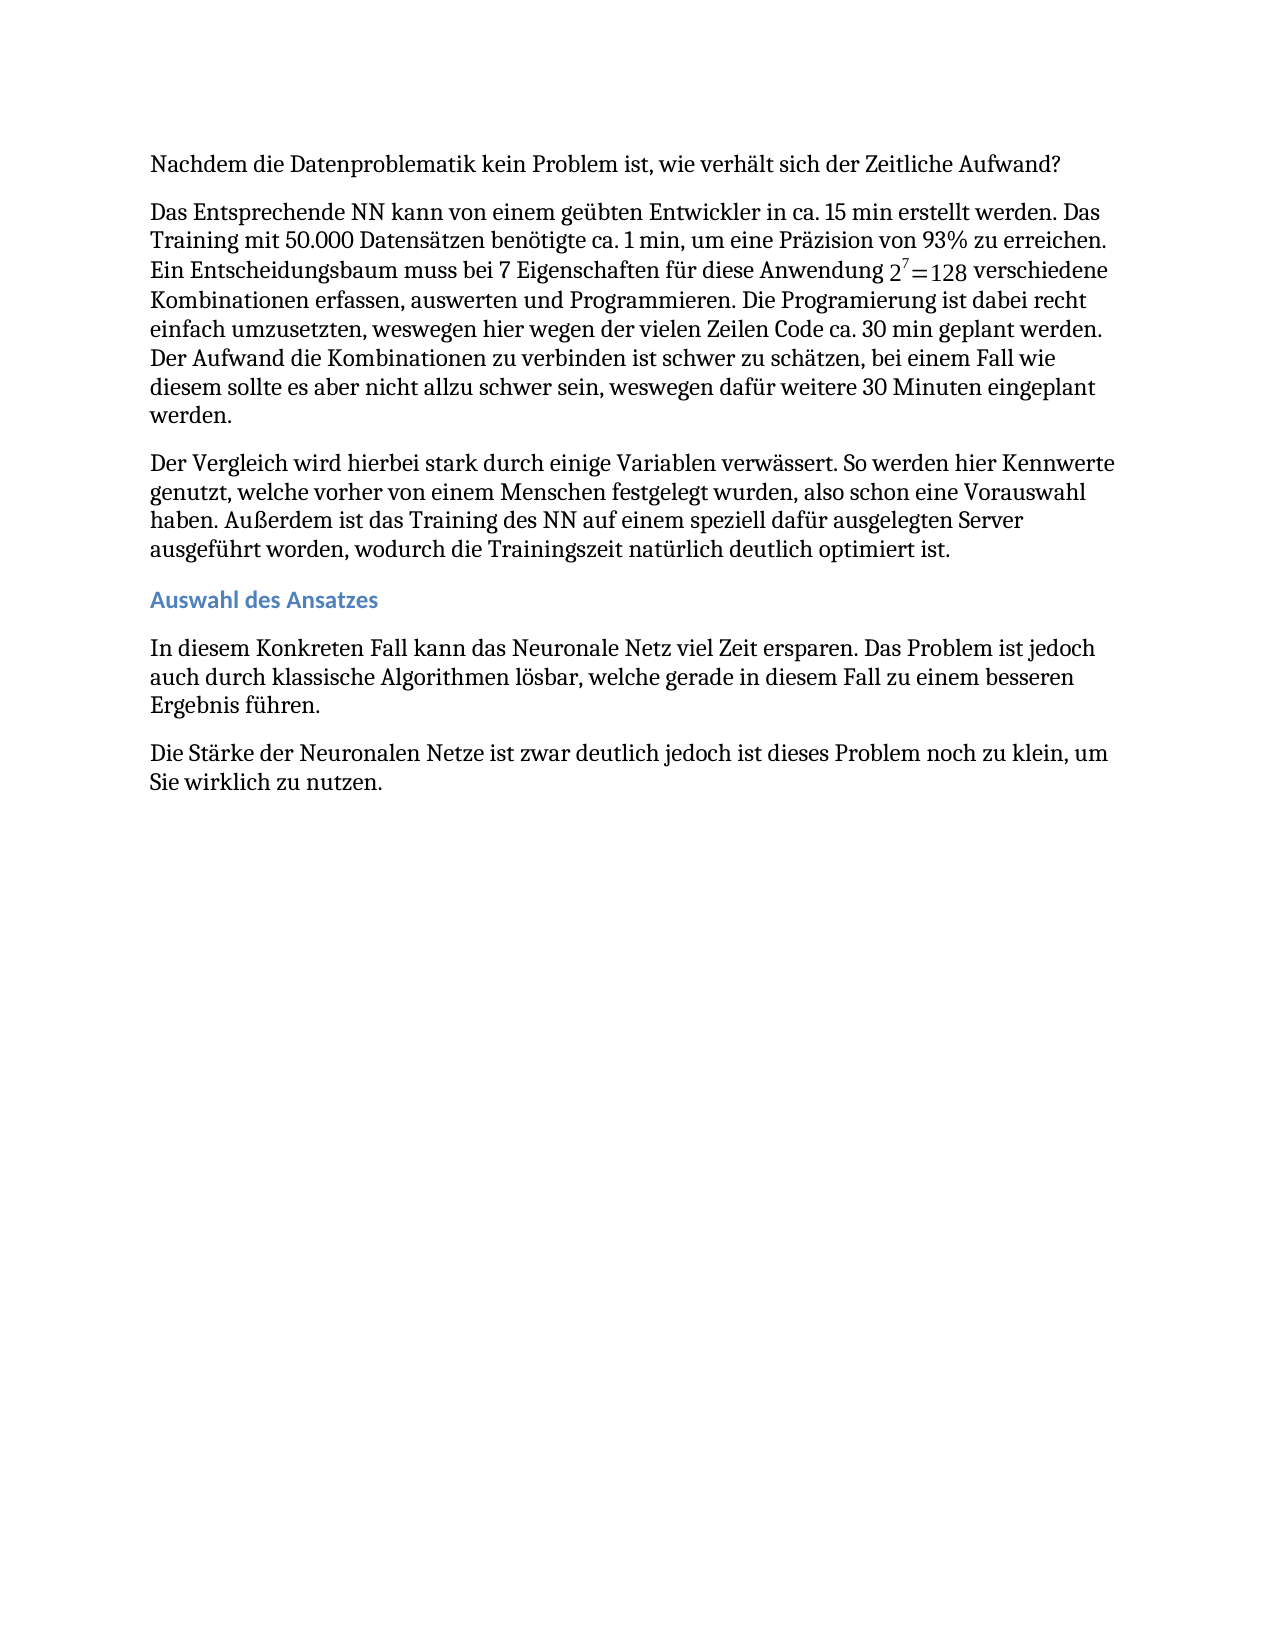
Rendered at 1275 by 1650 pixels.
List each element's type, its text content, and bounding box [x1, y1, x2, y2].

text Der Vergleich wird hierbei stark durch einige Variablen verwässert. So werden hier Kennwerte genutzt, welche vorher von einem Menschen festgelegt wurden, also schon eine Vorauswahl haben. Außerdem ist das Training des NN auf einem speziell dafür ausgelegten Server ausgeführt worden, wodurch die Trainingszeit natürlich deutlich optimiert ist. [150, 449, 1125, 564]
text In diesem Konkreten Fall kann das Neuronale Netz viel Zeit ersparen. Das Problem ist jedoch auch durch klassische Algorithmen lösbar, welche gerade in diesem Fall zu einem besseren Ergebnis führen. [150, 634, 1125, 720]
subtitle Auswahl des Ansatzes [150, 584, 1125, 615]
text Nachdem die Datenproblematik kein Problem ist, wie verhält sich der Zeitliche Aufwand? [150, 150, 1125, 179]
text Das Entsprechende NN kann von einem geübten Entwickler in ca. 15 min erstellt werden. Das Training mit 50.000 Datensätzen benötigte ca. 1 min, um eine Präzision von 93% zu erreichen. Ein Entscheidungsbaum muss bei 7 Eigenschaften für diese Anwendung verschiedene Kombinationen erfassen, auswerten und Programmieren. Die Programierung ist dabei recht einfach umzusetzten, weswegen hier wegen der vielen Zeilen Code ca. 30 min geplant werden. Der Aufwand die Kombinationen zu verbinden ist schwer zu schätzen, bei einem Fall wie diesem sollte es aber nicht allzu schwer sein, weswegen dafür weitere 30 Minuten eingeplant werden. [150, 197, 1125, 430]
text Die Stärke der Neuronalen Netze ist zwar deutlich jedoch ist dieses Problem noch zu klein, um Sie wirklich zu nutzen. [150, 739, 1125, 796]
